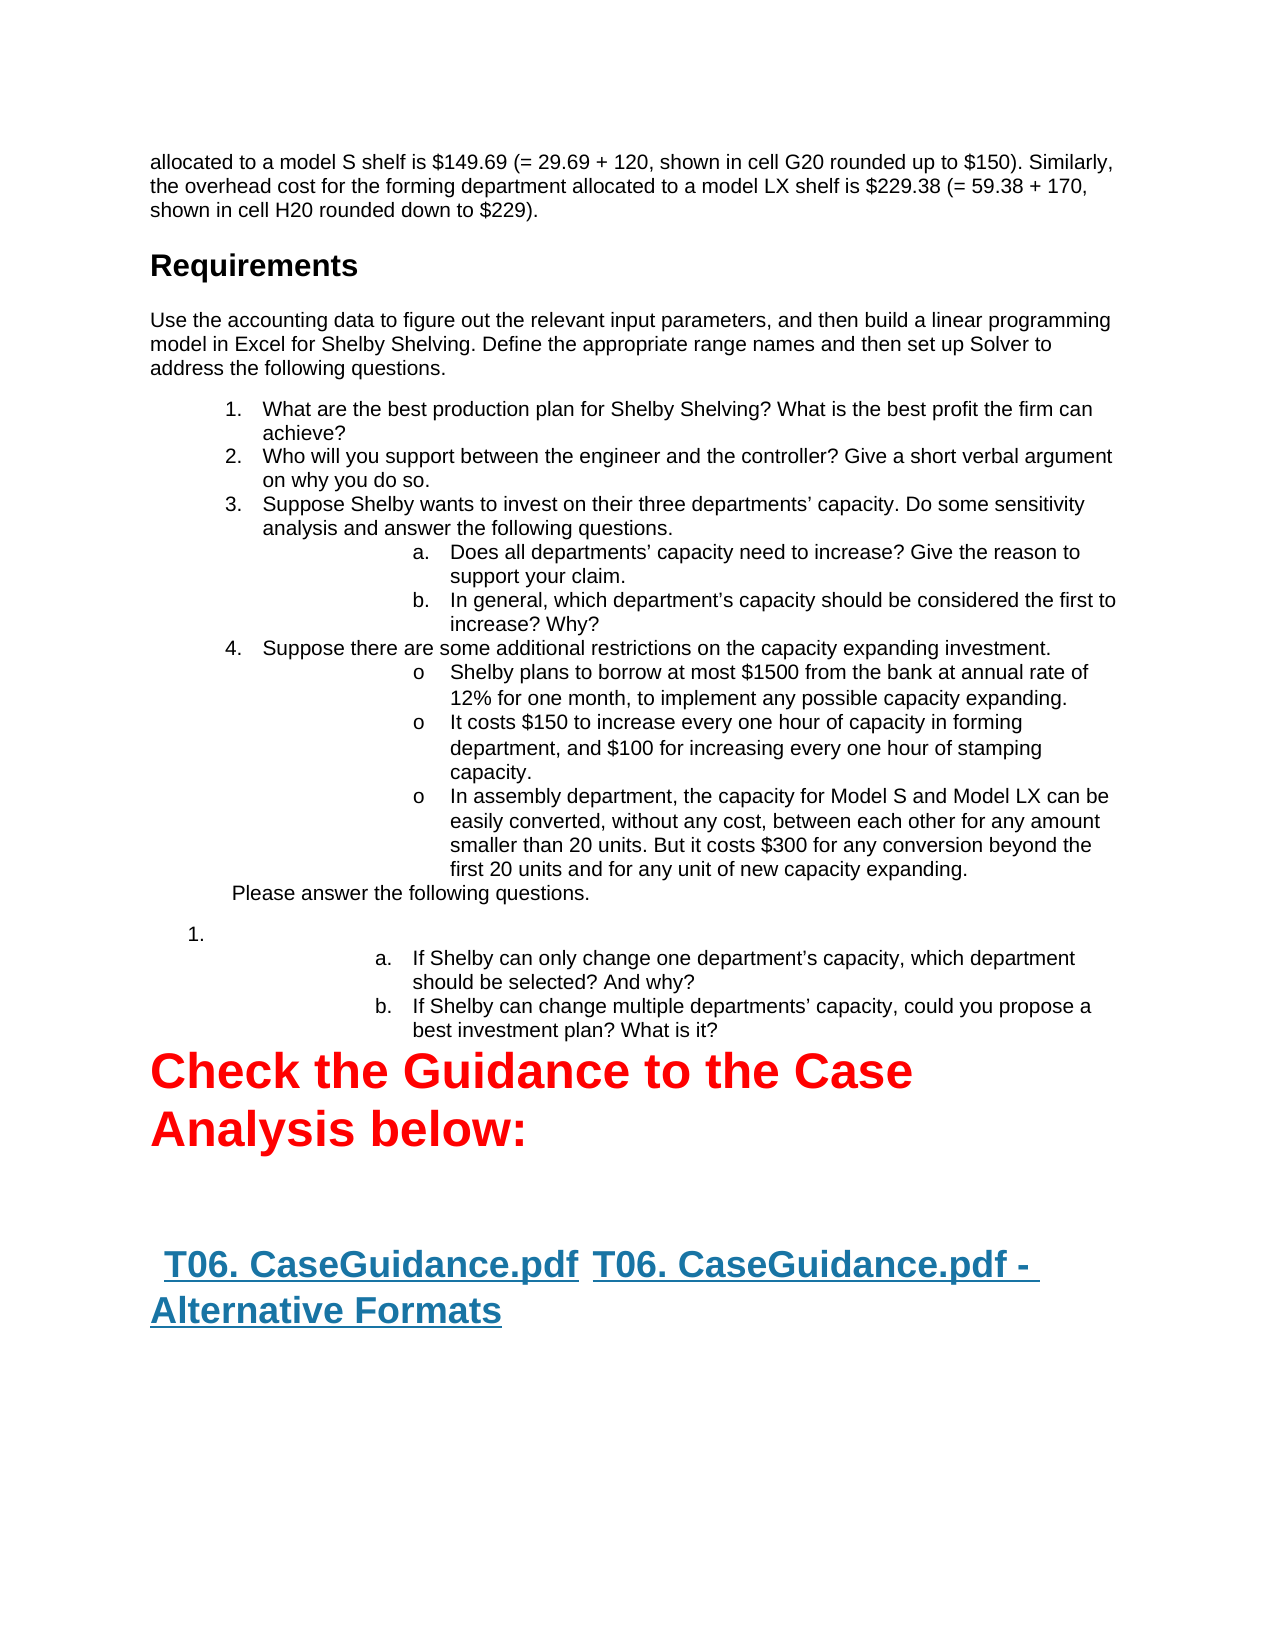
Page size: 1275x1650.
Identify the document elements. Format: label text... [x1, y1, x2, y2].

text Use the accounting data to figure out the relevant input parameters, and then build a linear programming model in Excel for Shelby Shelving. Define the appropriate range names and then set up Solver to address the following questions. [150, 308, 1125, 380]
list Does all departments’ capacity need to increase? Give the reason to support your claim. [412, 540, 1125, 588]
list Shelby plans to borrow at most $1500 from the bank at annual rate of 12% for one month, to implement any possible capacity expanding. [412, 660, 1125, 710]
list Suppose there are some additional restrictions on the capacity expanding investment. [225, 636, 1125, 660]
list What are the best production plan for Shelby Shelving? What is the best profit the firm can achieve? [225, 396, 1125, 444]
text T06. CaseGuidance.pdf T06. CaseGuidance.pdf - Alternative Formats [150, 1173, 1125, 1331]
list If Shelby can only change one department’s capacity, which department should be selected? And why? [375, 946, 1125, 994]
list It costs $150 to increase every one hour of capacity in forming department, and $100 for increasing every one hour of stamping capacity. [412, 710, 1125, 783]
text Requirements [150, 247, 1125, 283]
list In general, which department’s capacity should be considered the first to increase? Why? [412, 588, 1125, 636]
list Suppose Shelby wants to invest on their three departments’ capacity. Do some sensitivity analysis and answer the following questions. [225, 492, 1125, 540]
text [150, 150, 1125, 222]
text Check the Guidance to the Case Analysis below: [150, 1042, 1125, 1157]
list If Shelby can change multiple departments’ capacity, could you propose a best investment plan? What is it? [375, 994, 1125, 1042]
text Please answer the following questions. [150, 881, 1125, 905]
list Who will you support between the engineer and the controller? Give a short verbal argument on why you do so. [225, 444, 1125, 492]
list In assembly department, the capacity for Model S and Model LX can be easily converted, without any cost, between each other for any amount smaller than 20 units. But it costs $300 for any conversion beyond the first 20 units and for any unit of new capacity expanding. [412, 783, 1125, 881]
